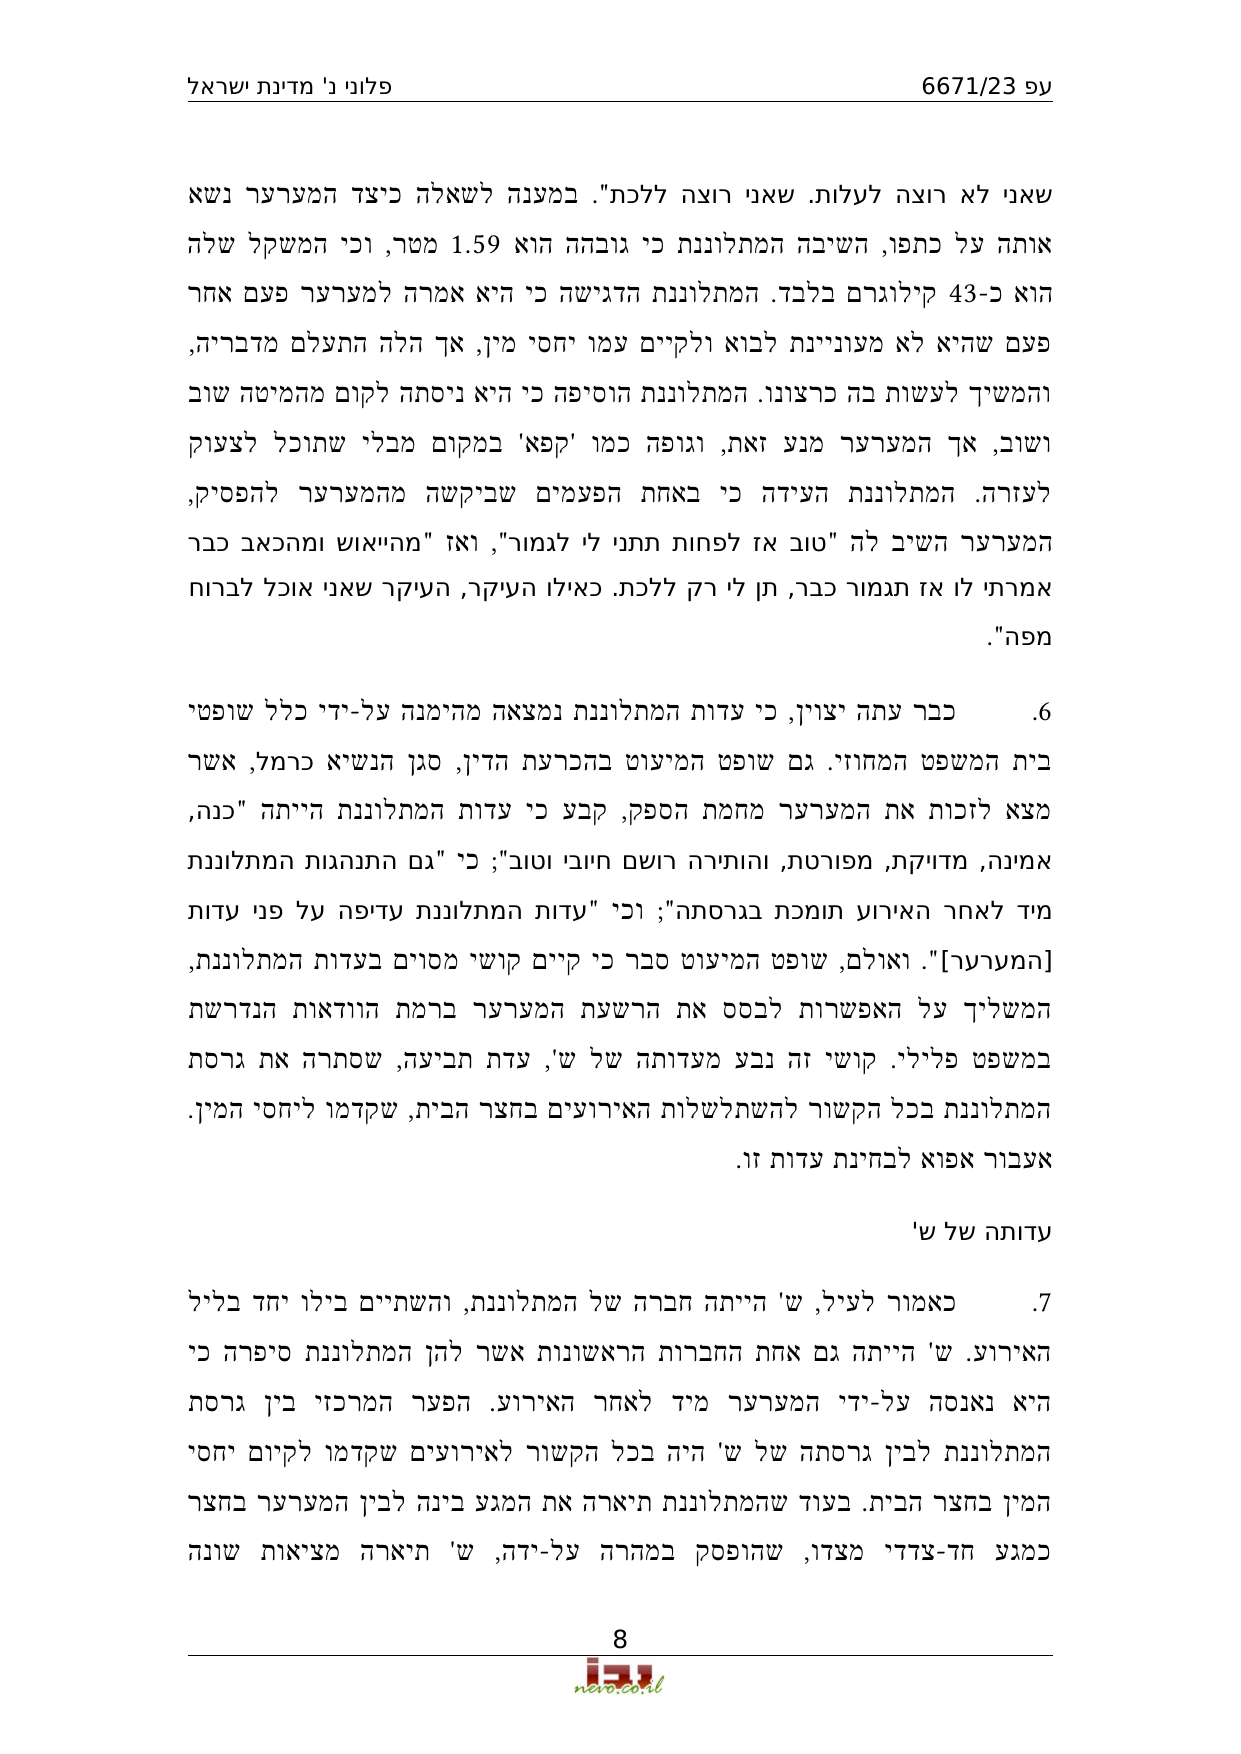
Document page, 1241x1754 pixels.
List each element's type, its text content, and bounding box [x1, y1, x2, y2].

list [187, 177, 1053, 652]
text עדותה של ש' [187, 1217, 1053, 1246]
list כבר עתה יצוין, כי עדות המתלוננת נמצאה מהימנה על-ידי כלל שופטי בית המשפט המחוזי. גם שופט המיעוט בהכרעת הדין, סגן הנשיא כרמל, אשר מצא לזכות את המערער מחמת הספק, קבע כי עדות המתלוננת הייתה "כנה, אמינה, מדויקת, מפורטת, והותירה רושם חיובי וטוב"; כי "גם התנהגות המתלוננת מיד לאחר האירוע תומכת בגרסתה"; וכי "עדות המתלוננת עדיפה על פני עדות [המערער]". ואולם, שופט המיעוט סבר כי קיים קושי מסוים בעדות המתלוננת, המשליך על האפשרות לבסס את הרשעת המערער ברמת הוודאות הנדרשת במשפט פלילי. קושי זה נבע מעדותה של ש', עדת תביעה, שסתרה את גרסת המתלוננת בכל הקשור להשתלשלות האירועים בחצר הבית, שקדמו ליחסי המין. אעבור אפוא לבחינת עדות זו. [187, 694, 1053, 1175]
picture [574, 1657, 666, 1695]
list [187, 1286, 1053, 1568]
